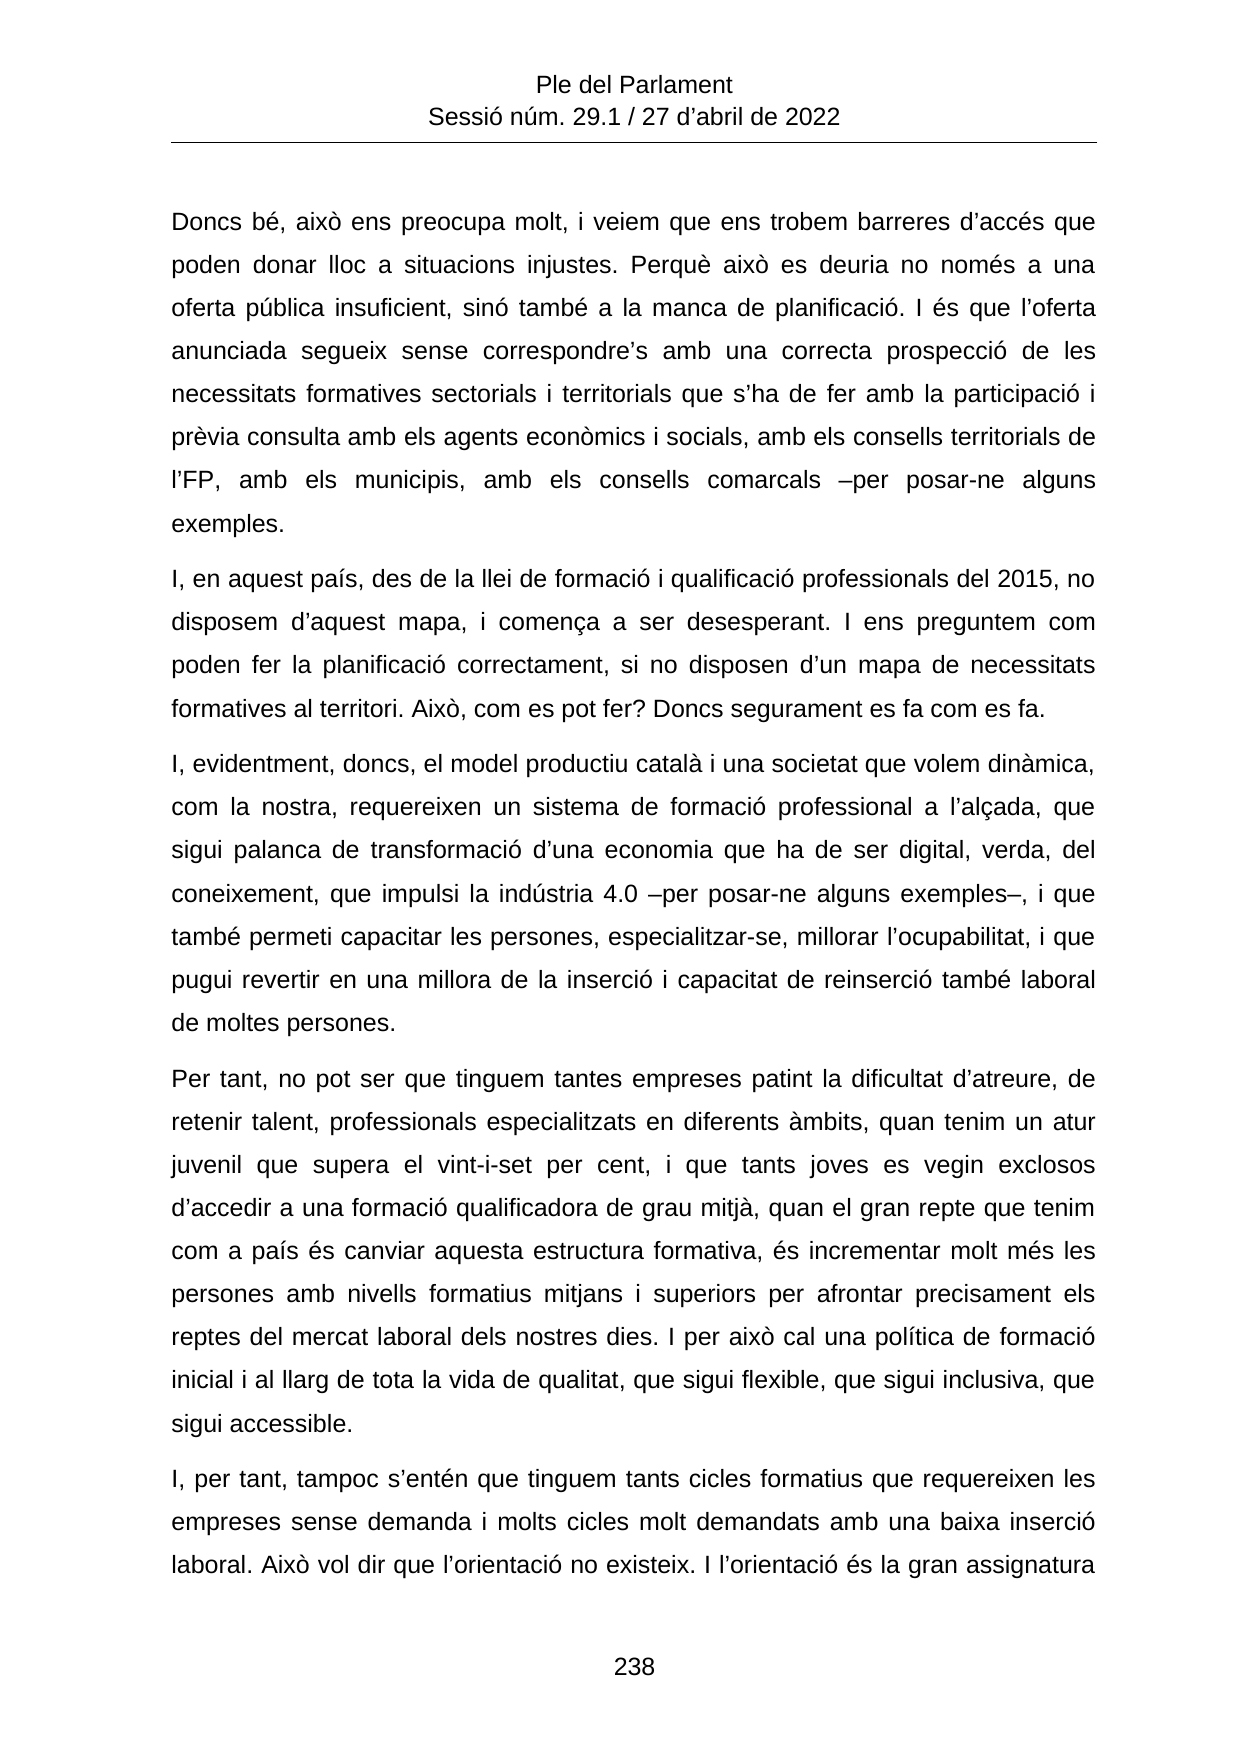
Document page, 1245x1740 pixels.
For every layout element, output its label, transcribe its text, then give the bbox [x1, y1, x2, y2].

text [171, 1464, 1097, 1579]
text Per tant, no pot ser que tinguem tantes empreses patint la dificultat d’atreure, de retenir talent, professionals especialitzats en diferents àmbits, quan tenim un atur juvenil que supera el vint-i-set per cent, i que tants joves es vegin exclosos d’accedir a una formació qualificadora de grau mitjà, quan el gran repte que tenim com a país és canviar aquesta estructura formativa, és incrementar molt més les persones amb nivells formatius mitjans i superiors per afrontar precisament els reptes del mercat laboral dels nostres dies. I per això cal una política de formació inicial i al llarg de tota la vida de qualitat, que sigui flexible, que sigui inclusiva, que sigui accessible. [171, 1064, 1097, 1437]
text I, evidentment, doncs, el model productiu català i una societat que volem dinàmica, com la nostra, requereixen un sistema de formació professional a l’alçada, que sigui palanca de transformació d’una economia que ha de ser digital, verda, del coneixement, que impulsi la indústria 4.0 –per posar-ne alguns exemples–, i que també permeti capacitar les persones, especialitzar-se, millorar l’ocupabilitat, i que pugui revertir en una millora de la inserció i capacitat de reinserció també laboral de moltes persones. [171, 749, 1097, 1037]
text Doncs bé, això ens preocupa molt, i veiem que ens trobem barreres d’accés que poden donar lloc a situacions injustes. Perquè això es deuria no només a una oferta pública insuficient, sinó també a la manca de planificació. I és que l’oferta anunciada segueix sense correspondre’s amb una correcta prospecció de les necessitats formatives sectorials i territorials que s’ha de fer amb la participació i prèvia consulta amb els agents econòmics i socials, amb els consells territorials de l’FP, amb els municipis, amb els consells comarcals –per posar-ne alguns exemples. [171, 207, 1097, 537]
text I, en aquest país, des de la llei de formació i qualificació professionals del 2015, no disposem d’aquest mapa, i comença a ser desesperant. I ens preguntem com poden fer la planificació correctament, si no disposen d’un mapa de necessitats formatives al territori. Això, com es pot fer? Doncs segurament es fa com es fa. [171, 564, 1097, 722]
